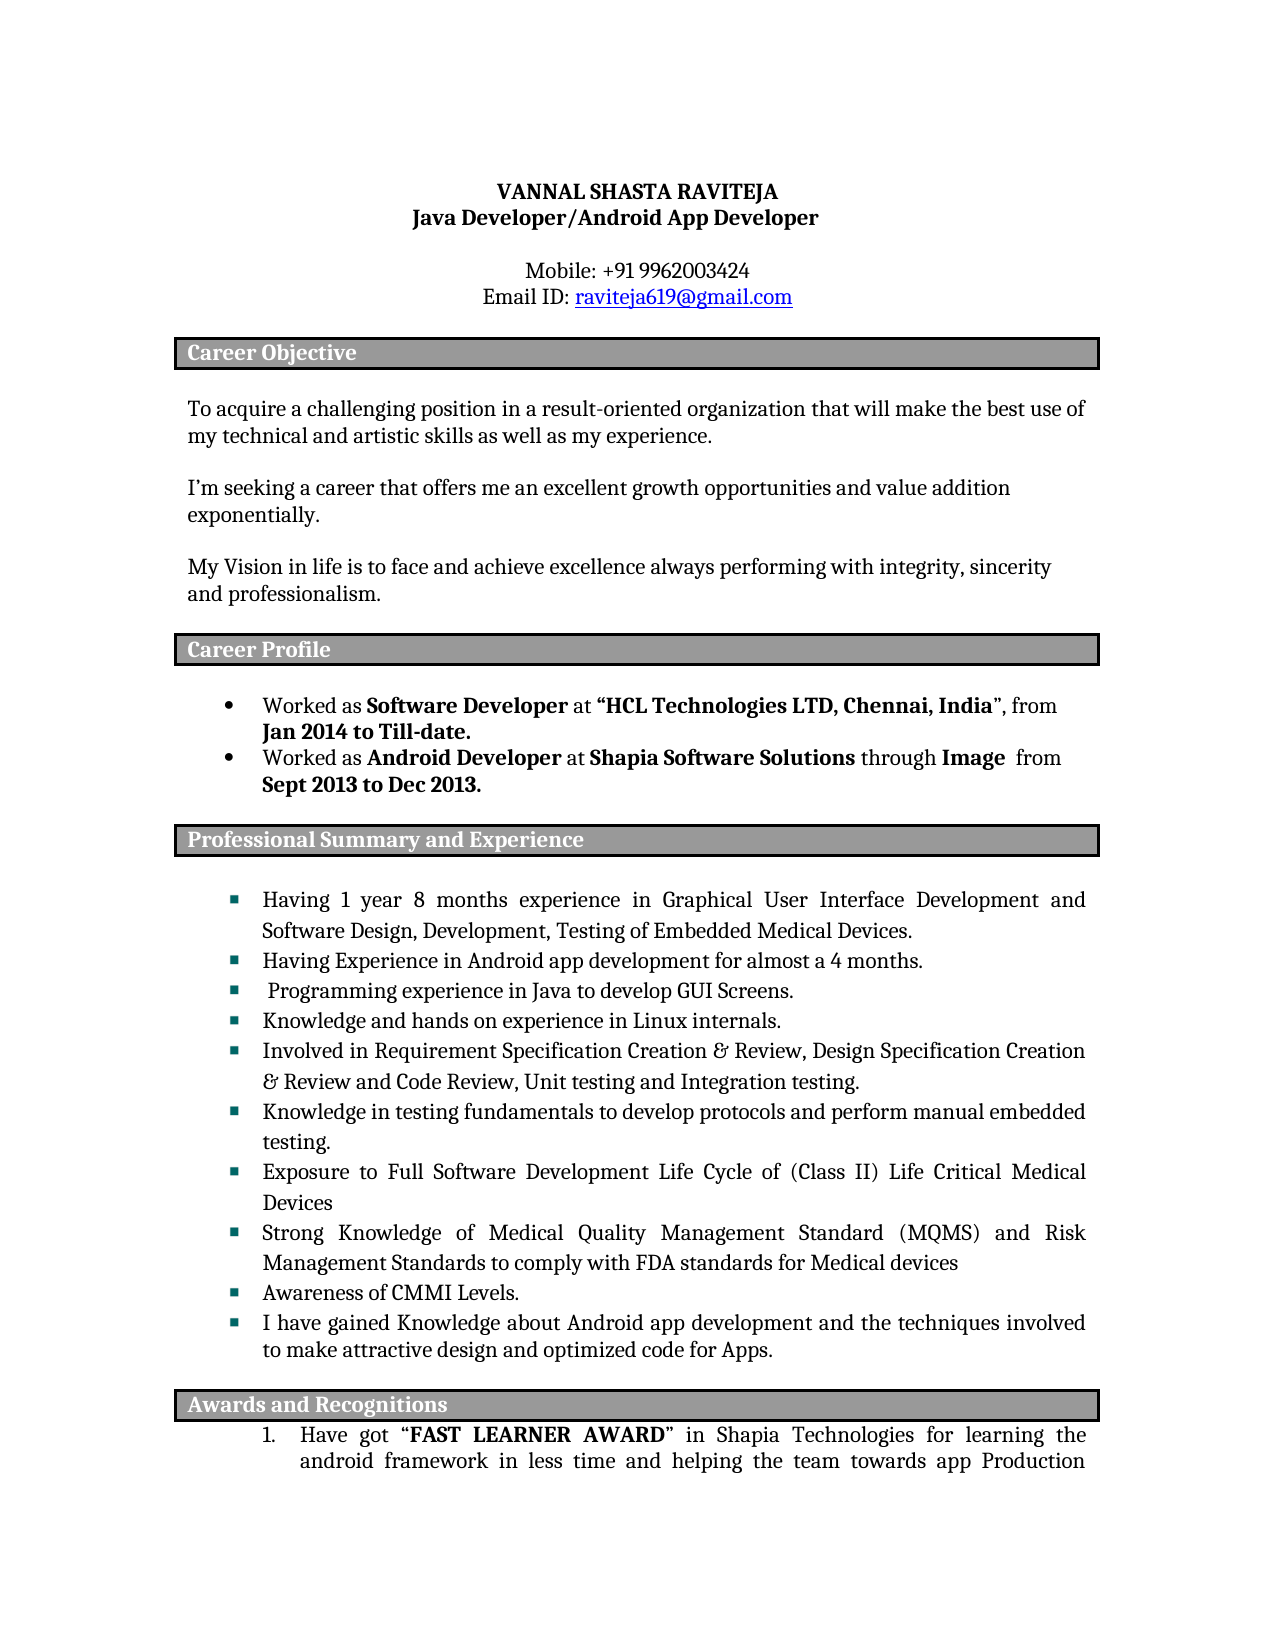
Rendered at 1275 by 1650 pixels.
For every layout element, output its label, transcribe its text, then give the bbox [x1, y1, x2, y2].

table_header Professional Summary and Experience [177, 827, 1097, 854]
text To acquire a challenging position in a result-oriented organization that will make the best use of my technical and artistic skills as well as my experience. [187, 396, 1087, 449]
table_header Career Objective [177, 340, 1097, 367]
list Involved in Requirement Specification Creation & Review, Design Specification Creation & Review and Code Review, Unit testing and Integration testing. [225, 1038, 1087, 1095]
picture [226, 1223, 243, 1241]
list Knowledge in testing fundamentals to develop protocols and perform manual embedded testing. [225, 1099, 1087, 1155]
list Programming experience in Java to develop GUI Screens. [225, 978, 1087, 1004]
text Java Developer/Android App Developer [187, 205, 1087, 231]
list Having 1 year 8 months experience in Graphical User Interface Development and Software Design, Development, Testing of Embedded Medical Devices. [225, 887, 1087, 944]
text My Vision in life is to face and achieve excellence always performing with integrity, sincerity and professionalism. [187, 554, 1087, 607]
picture [226, 981, 243, 999]
list Strong Knowledge of Medical Quality Management Standard (MQMS) and Risk Management Standards to comply with FDA standards for Medical devices [225, 1219, 1087, 1276]
picture [226, 1012, 243, 1029]
list Knowledge and hands on experience in Linux internals. [225, 1008, 1087, 1034]
list Having Experience in Android app development for almost a 4 months. [225, 948, 1087, 974]
list Exposure to Full Software Development Life Cycle of (Class II) Life Critical Medical Devices [225, 1159, 1087, 1216]
list Awareness of CMMI Levels. [225, 1280, 1087, 1306]
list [262, 1422, 1087, 1475]
list Worked as Software Developer at “HCL Technologies LTD, Chennai, India”, from Jan 2014 to Till-date. [225, 692, 1087, 745]
table_header Career Profile [177, 636, 1097, 663]
text Mobile: +91 9962003424 [187, 258, 1087, 284]
picture [226, 891, 243, 908]
picture [226, 1042, 243, 1059]
picture [226, 1314, 243, 1331]
picture [226, 1163, 243, 1180]
text VANNAL SHASTA RAVITEJA [187, 179, 1087, 205]
picture [226, 1102, 243, 1120]
text Email ID: raviteja619@gmail.com [187, 284, 1087, 311]
picture [226, 951, 243, 969]
list Worked as Android Developer at Shapia Software Solutions through Image from Sept 2013 to Dec 2013. [225, 745, 1087, 798]
text I’m seeking a career that offers me an excellent growth opportunities and value addition exponentially. [187, 475, 1087, 528]
picture [226, 1284, 243, 1301]
table_header Awards and Recognitions [177, 1392, 1097, 1419]
list I have gained Knowledge about Android app development and the techniques involved to make attractive design and optimized code for Apps. [225, 1310, 1087, 1363]
